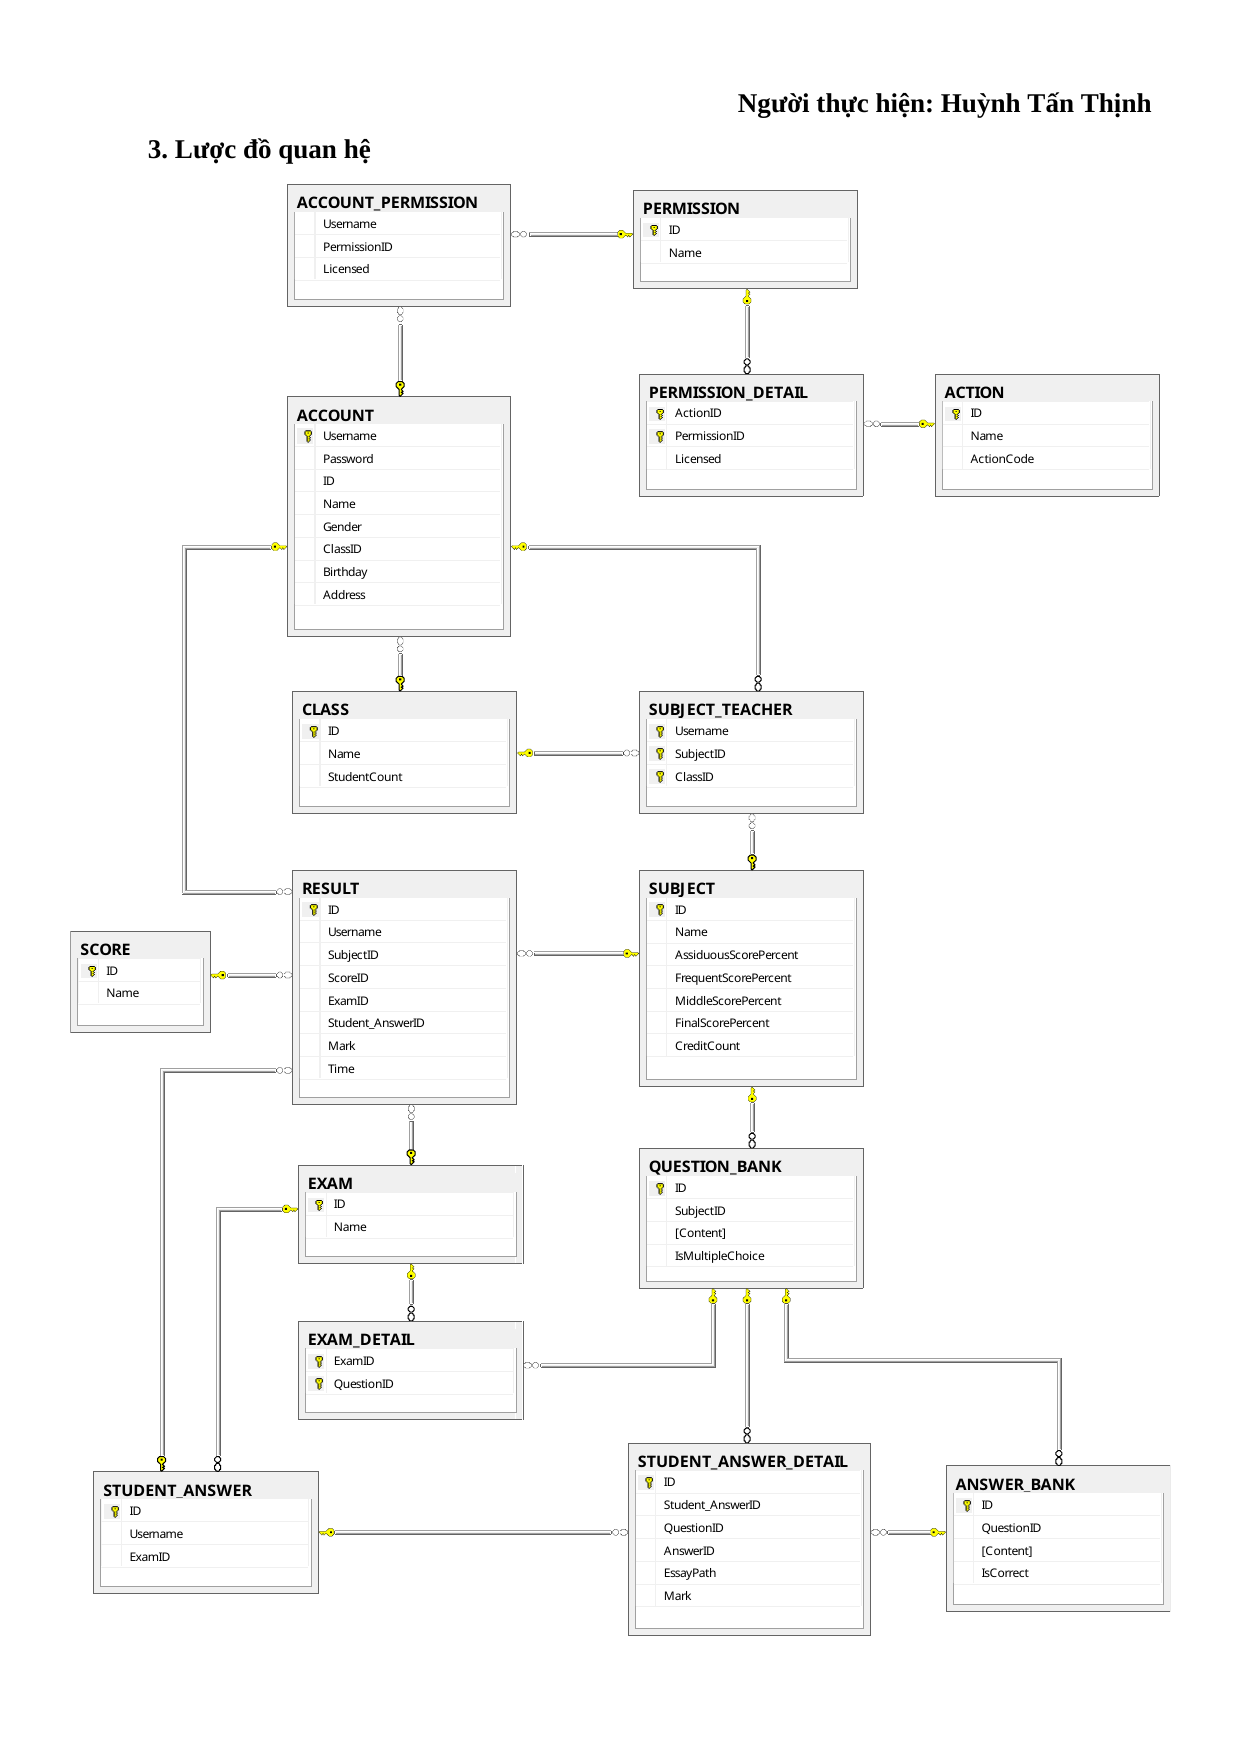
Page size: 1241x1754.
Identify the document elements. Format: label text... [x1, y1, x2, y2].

subtitle 3. Lược đồ quan hệ [148, 133, 1152, 165]
